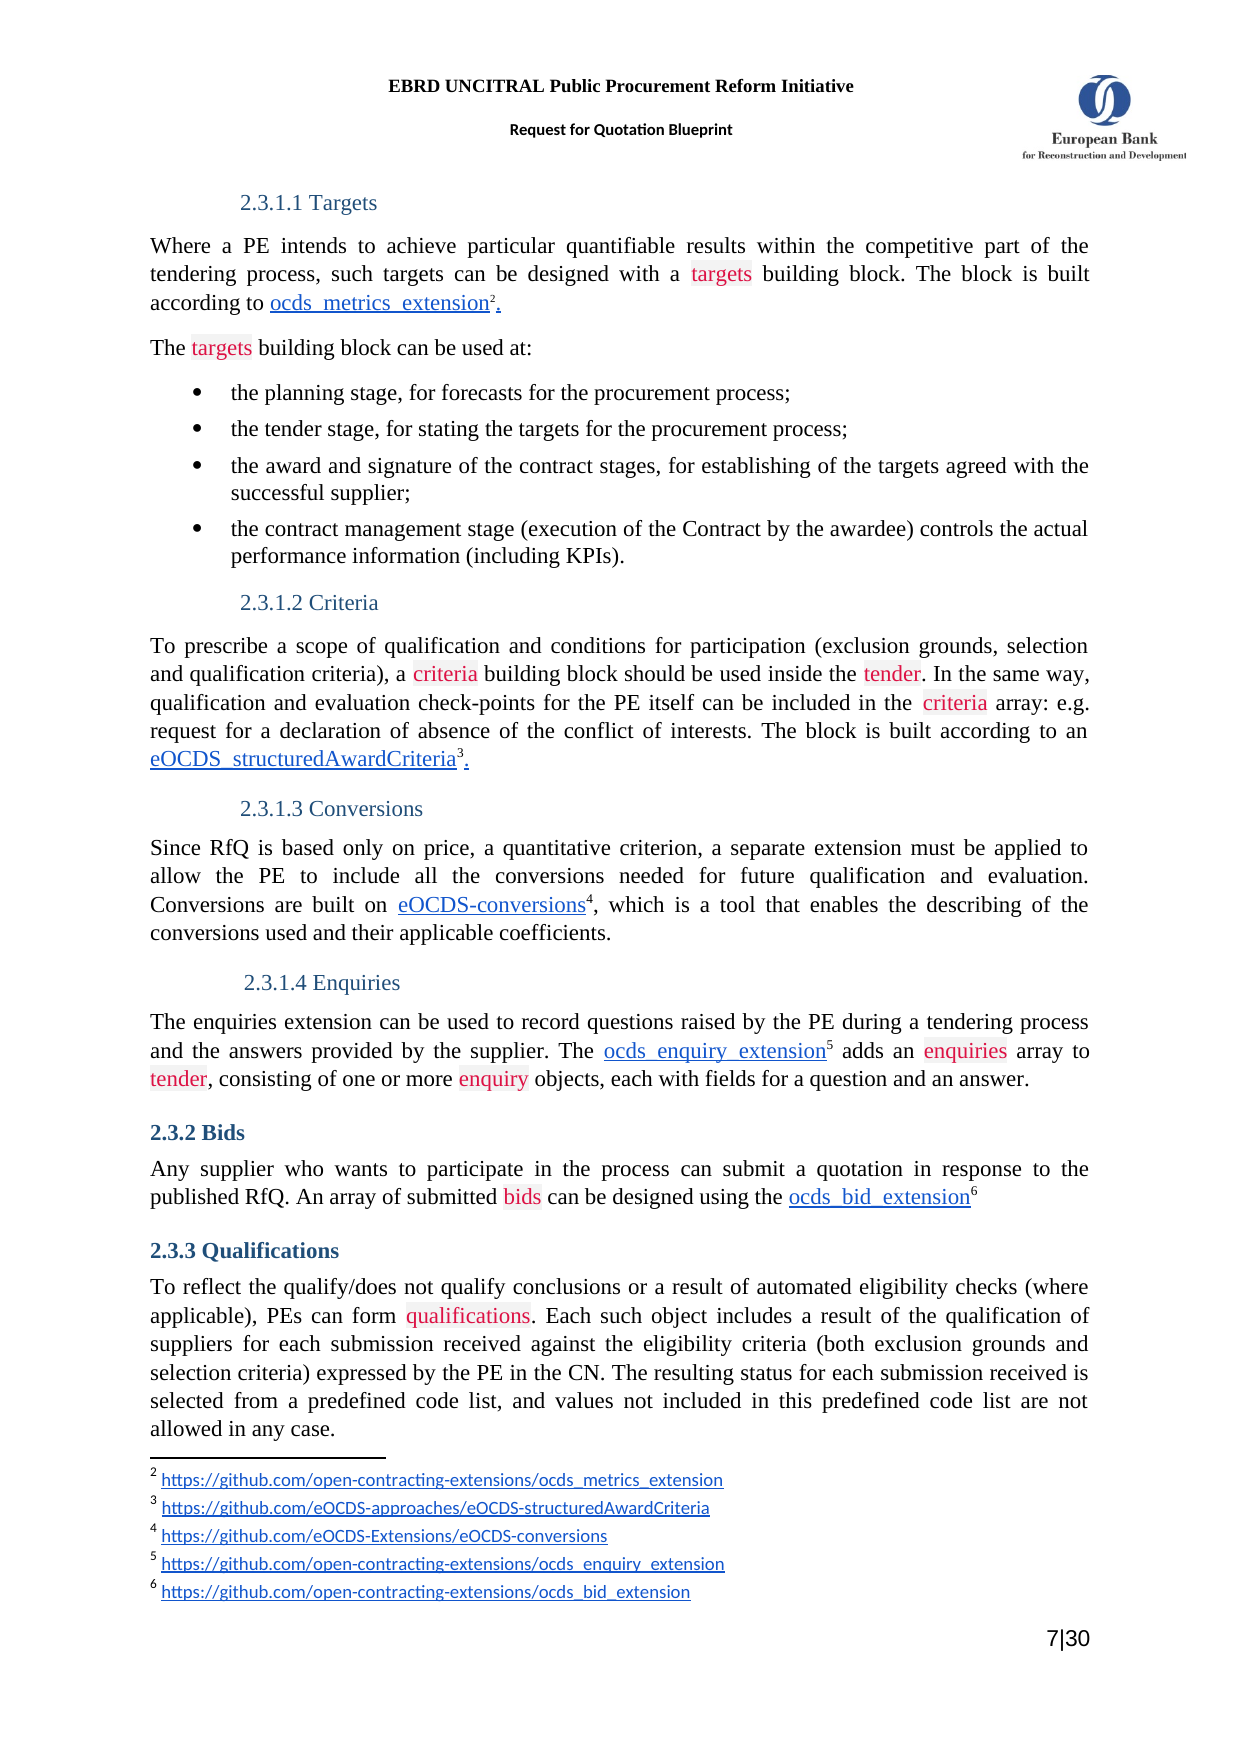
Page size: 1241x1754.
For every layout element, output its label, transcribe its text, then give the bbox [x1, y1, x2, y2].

list the tender stage, for stating the targets for the procurement process; [193, 416, 1090, 442]
subtitle 2.3.3 Qualifications [150, 1237, 1090, 1263]
list the planning stage, for forecasts for the procurement process; [193, 379, 1090, 405]
text To prescribe a scope of qualification and conditions for participation (exclusion grounds, selection and qualification criteria), a criteria building block should be used inside the tender. In the same way, qualification and evaluation check-points for the PE itself can be included in the criteria array: e.g. request for a declaration of absence of the conflict of interests. The block is built according to an eOCDS_structuredAwardCriteria. [150, 632, 1090, 772]
subtitle 2.3.1.1 Targets [240, 189, 1090, 215]
picture [1022, 75, 1187, 161]
subtitle 2.3.1.4 Enquiries [244, 969, 1090, 995]
text To reflect the qualify/does not qualify conclusions or a result of automated eligibility checks (where applicable), PEs can form qualifications. Each such object includes a result of the qualification of suppliers for each submission received against the eligibility criteria (both exclusion grounds and selection criteria) expressed by the PE in the CN. The resulting status for each submission received is selected from a predefined code list, and values not included in this predefined code list are not allowed in any case. [150, 1273, 1090, 1442]
text Since RfQ is based only on price, a quantitative criterion, a separate extension must be applied to allow the PE to include all the conversions needed for future qualification and evaluation. Conversions are built on eOCDS-conversions, which is a tool that enables the describing of the conversions used and their applicable coefficients. [150, 834, 1090, 946]
text The targets building block can be used at: [252, 334, 1090, 360]
list the award and signature of the contract stages, for establishing of the targets agreed with the successful supplier; [193, 452, 1090, 505]
list the contract management stage (execution of the Contract by the awardee) controls the actual performance information (including KPIs). [193, 515, 1090, 568]
subtitle 2.3.1.2 Criteria [240, 589, 1090, 615]
subtitle 2.3.2 Bids [150, 1118, 1090, 1145]
text Where a PE intends to achieve particular quantifiable results within the competitive part of the tendering process, such targets can be designed with a targets building block. The block is built according to ocds_metrics_extension. [150, 232, 1090, 315]
text The enquiries extension can be used to record questions raised by the PE during a tendering process and the answers provided by the supplier. The ocds_enquiry_extension adds an enquiries array to tender, consisting of one or more enquiry objects, each with fields for a question and an answer. [150, 1008, 1090, 1091]
subtitle 2.3.1.3 Conversions [240, 795, 1090, 821]
text Any supplier who wants to participate in the process can submit a quotation in response to the published RfQ. An array of submitted bids can be designed using the ocds_bid_extension [150, 1155, 1090, 1210]
